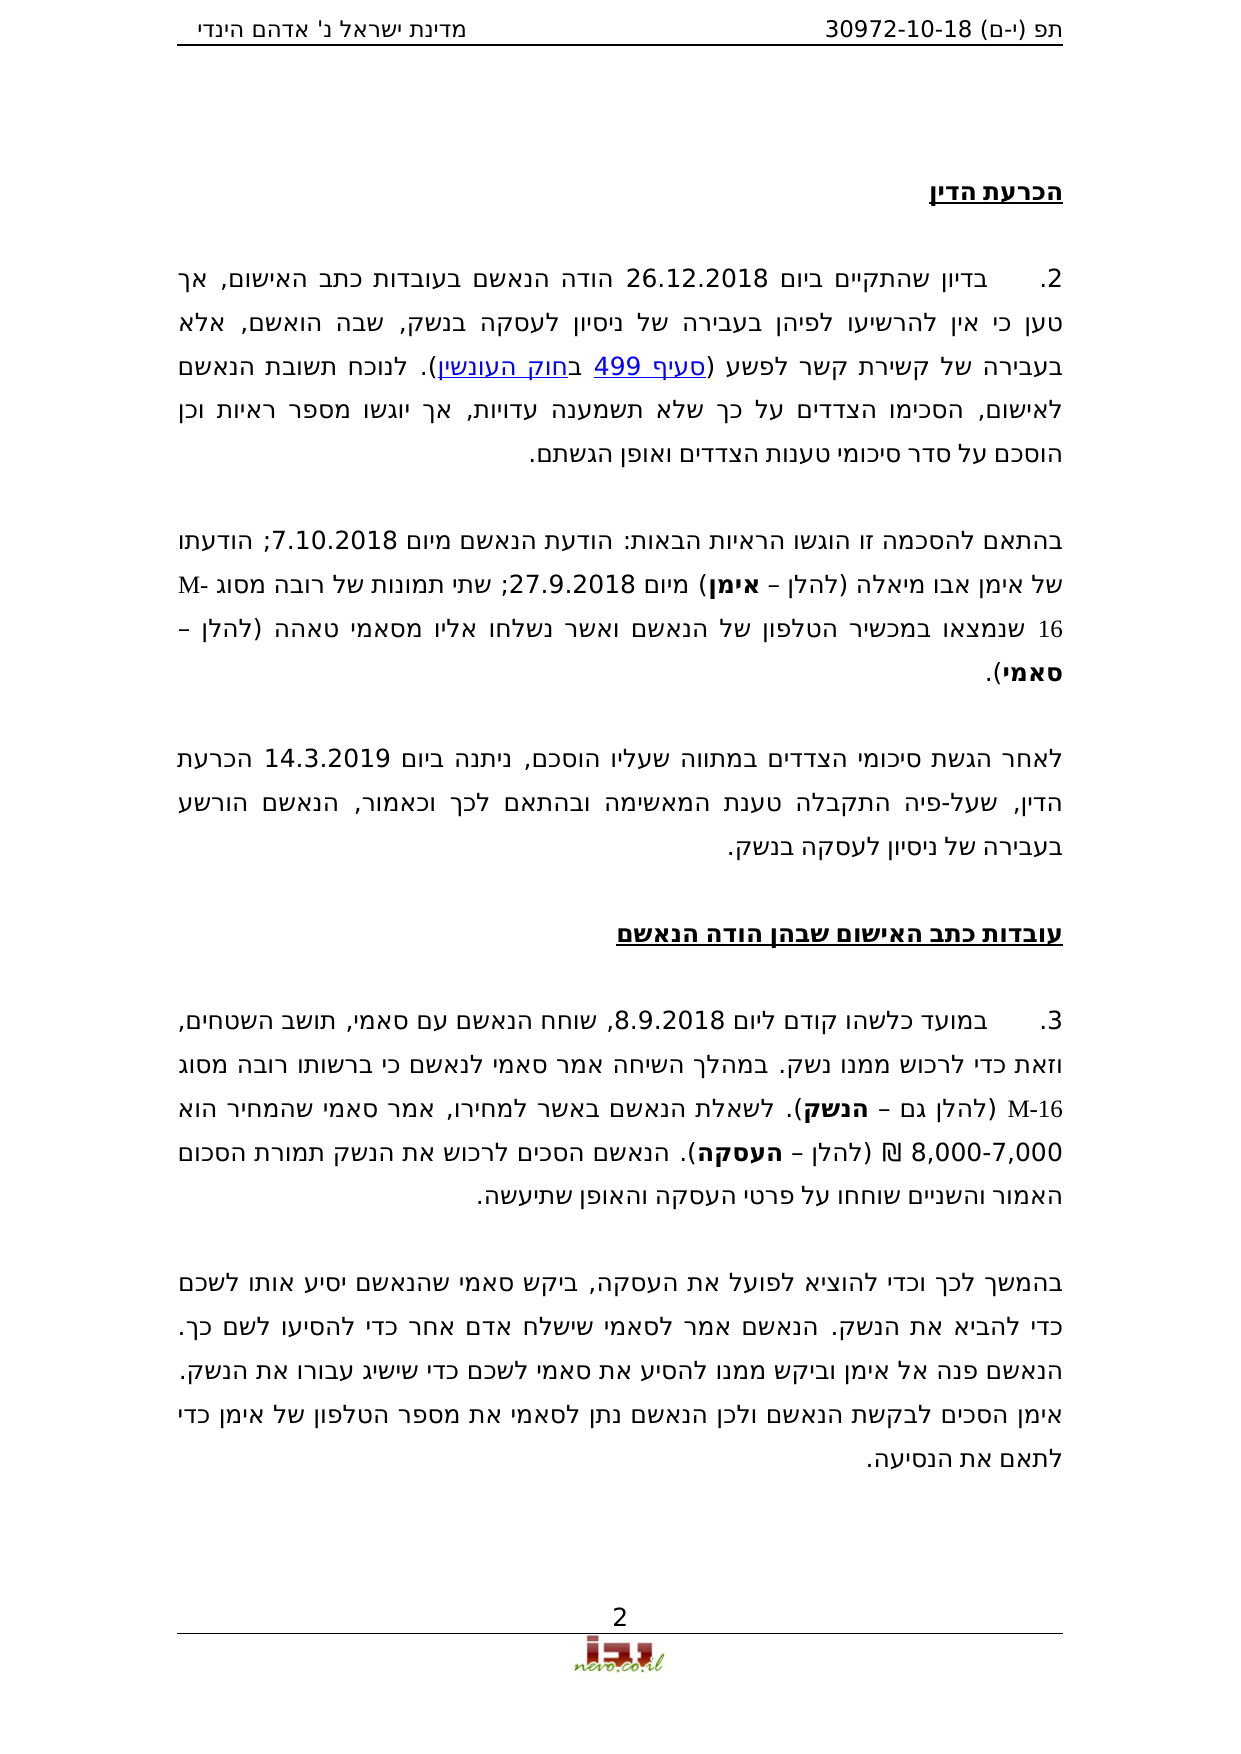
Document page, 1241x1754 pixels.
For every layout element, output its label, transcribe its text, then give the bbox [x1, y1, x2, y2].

text 3. במועד כלשהו קודם ליום 8.9.2018, שוחח הנאשם עם סאמי, תושב השטחים, וזאת כדי לרכוש ממנו נשק. במהלך השיחה אמר סאמי לנאשם כי ברשותו רובה מסוג M-16 (להלן גם – הנשק). לשאלת הנאשם באשר למחירו, אמר סאמי שהמחיר הוא 8,000-7,000 ₪ (להלן – העסקה). הנאשם הסכים לרכוש את הנשק תמורת הסכום האמור והשניים שוחחו על פרטי העסקה והאופן שתיעשה. [177, 1006, 1063, 1211]
text בהתאם להסכמה זו הוגשו הראיות הבאות: הודעת הנאשם מיום 7.10.2018; הודעתו של אימן אבו מיאלה (להלן – אימן) מיום 27.9.2018; שתי תמונות של רובה מסוג M-16 שנמצאו במכשיר הטלפון של הנאשם ואשר נשלחו אליו מסאמי טאהה (להלן – סאמי). [177, 526, 1063, 687]
text בהמשך לכך וכדי להוציא לפועל את העסקה, ביקש סאמי שהנאשם יסיע אותו לשכם כדי להביא את הנשק. הנאשם אמר לסאמי שישלח אדם אחר כדי להסיעו לשם כך. הנאשם פנה אל אימן וביקש ממנו להסיע את סאמי לשכם כדי שישיג עבורו את הנשק. אימן הסכים לבקשת הנאשם ולכן הנאשם נתן לסאמי את מספר הטלפון של אימן כדי לתאם את הנסיעה. [177, 1268, 1063, 1473]
text הכרעת הדין [177, 177, 1063, 206]
picture [574, 1635, 666, 1673]
text 2. בדיון שהתקיים ביום 26.12.2018 הודה הנאשם בעובדות כתב האישום, אך טען כי אין להרשיעו לפיהן בעבירה של ניסיון לעסקה בנשק, שבה הואשם, אלא בעבירה של קשירת קשר לפשע (סעיף 499 בחוק העונשין). לנוכח תשובת הנאשם לאישום, הסכימו הצדדים על כך שלא תשמענה עדויות, אך יוגשו מספר ראיות וכן הוסכם על סדר סיכומי טענות הצדדים ואופן הגשתם. [177, 264, 1063, 469]
text לאחר הגשת סיכומי הצדדים במתווה שעליו הוסכם, ניתנה ביום 14.3.2019 הכרעת הדין, שעל-פיה התקבלה טענת המאשימה ובהתאם לכך וכאמור, הנאשם הורשע בעבירה של ניסיון לעסקה בנשק. [177, 745, 1063, 862]
text עובדות כתב האישום שבהן הודה הנאשם [177, 919, 1063, 948]
